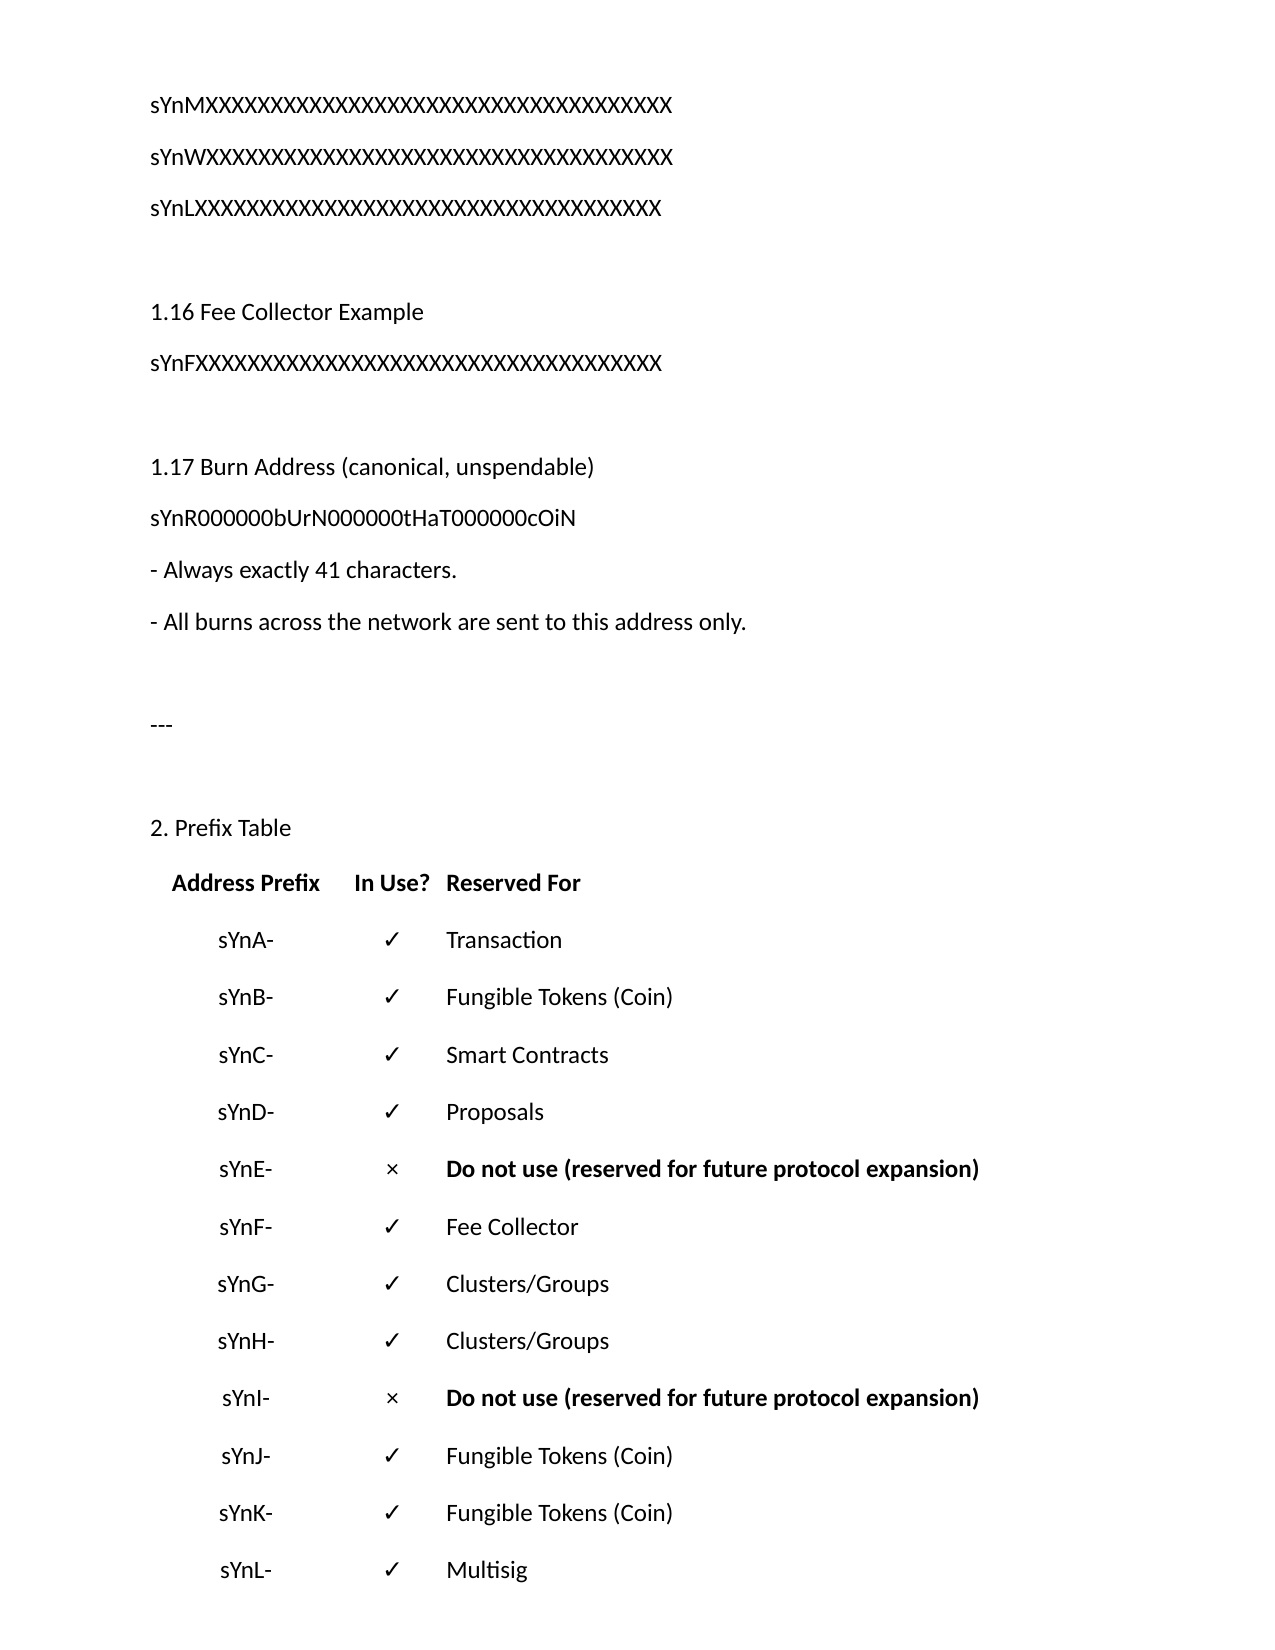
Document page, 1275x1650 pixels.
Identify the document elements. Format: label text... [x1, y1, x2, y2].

text - All burns across the network are sent to this address only. [150, 606, 1125, 636]
table_cell sYnK- [150, 1494, 341, 1551]
table_cell ✓ [341, 979, 443, 1036]
table_cell ✓ [341, 1551, 443, 1609]
table_cell ✓ [341, 1208, 443, 1265]
table_cell ✓ [341, 921, 443, 978]
table_cell sYnD- [150, 1093, 341, 1150]
table_cell Transaction [443, 921, 1098, 978]
text - Always exactly 41 characters. [150, 554, 1125, 584]
table_cell Proposals [443, 1093, 1098, 1150]
table_cell × [341, 1150, 443, 1208]
table_cell Fee Collector [443, 1208, 1098, 1265]
table_cell sYnC- [150, 1036, 341, 1093]
text 1.16 Fee Collector Example [150, 296, 1125, 326]
table_cell ✓ [341, 1494, 443, 1551]
table_cell sYnA- [150, 921, 341, 978]
text sYnMXXXXXXXXXXXXXXXXXXXXXXXXXXXXXXXXXXXX [150, 89, 1125, 119]
table_cell Fungible Tokens (Coin) [443, 979, 1098, 1036]
table_cell ✓ [341, 1265, 443, 1322]
table_cell sYnF- [150, 1208, 341, 1265]
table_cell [443, 1380, 1098, 1437]
text sYnFXXXXXXXXXXXXXXXXXXXXXXXXXXXXXXXXXXXX [150, 347, 1125, 378]
table_cell sYnL- [150, 1551, 341, 1609]
table_cell Clusters/Groups [443, 1265, 1098, 1322]
table_cell ✓ [341, 1322, 443, 1379]
table_header In Use? [341, 864, 443, 921]
text sYnWXXXXXXXXXXXXXXXXXXXXXXXXXXXXXXXXXXXX [150, 141, 1125, 171]
table_cell Fungible Tokens (Coin) [443, 1437, 1098, 1494]
table_cell ✓ [341, 1036, 443, 1093]
table_cell Smart Contracts [443, 1036, 1098, 1093]
text 1.17 Burn Address (canonical, unspendable) [150, 451, 1125, 481]
table_cell sYnJ- [150, 1437, 341, 1494]
table_cell sYnB- [150, 979, 341, 1036]
table_header Address Prefix [150, 864, 341, 921]
table_cell ✓ [341, 1093, 443, 1150]
table_cell sYnE- [150, 1150, 341, 1208]
text sYnR000000bUrN000000tHaT000000cOiN [150, 502, 1125, 533]
table_cell Do not use (reserved for future protocol expansion) [443, 1150, 1098, 1208]
table_cell sYnG- [150, 1265, 341, 1322]
table_cell Multisig [443, 1551, 1098, 1609]
table_header Reserved For [443, 864, 1098, 921]
table_cell Fungible Tokens (Coin) [443, 1494, 1098, 1551]
text --- [150, 709, 1125, 739]
table_cell Clusters/Groups [443, 1322, 1098, 1379]
table_cell sYnH- [150, 1322, 341, 1379]
text 2. Prefix Table [150, 812, 1125, 843]
table_cell sYnI- [150, 1380, 341, 1437]
text sYnLXXXXXXXXXXXXXXXXXXXXXXXXXXXXXXXXXXXX [150, 192, 1125, 223]
table_cell × [341, 1380, 443, 1437]
table_cell ✓ [341, 1437, 443, 1494]
